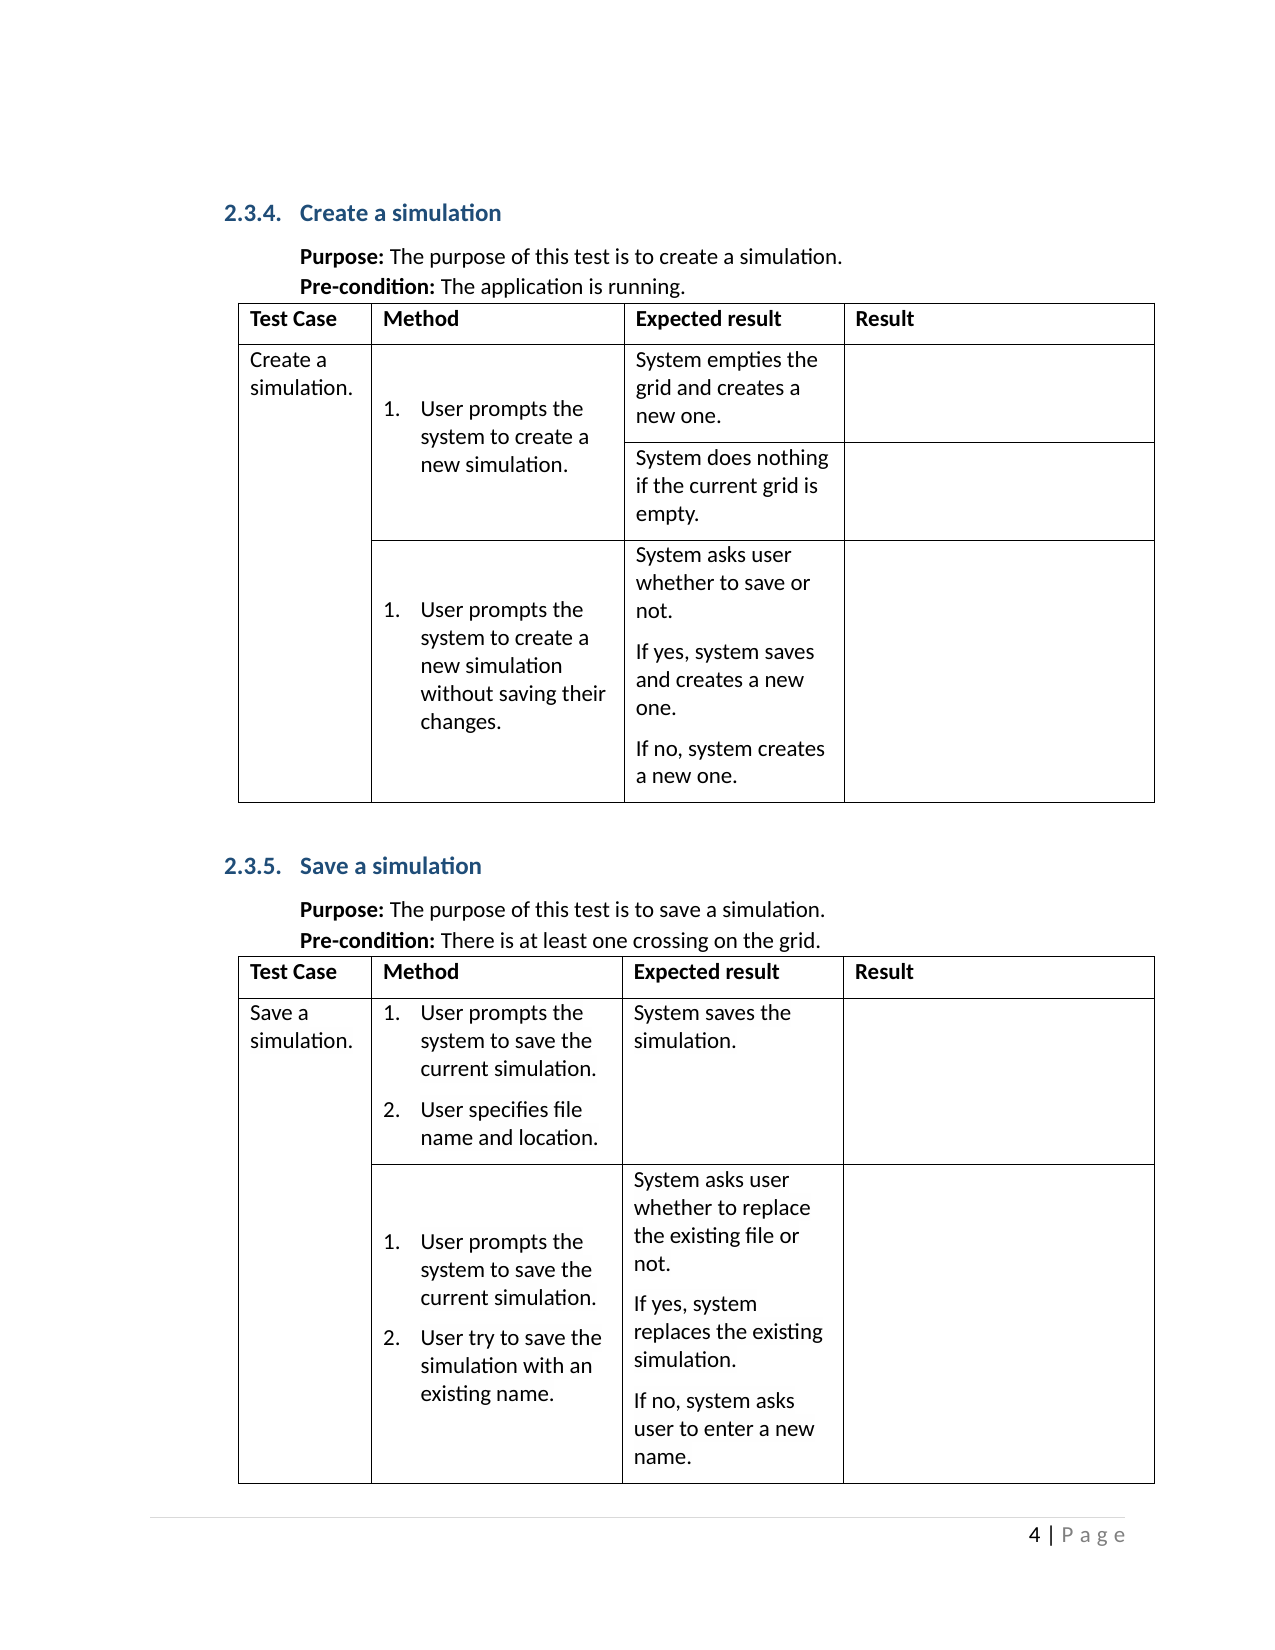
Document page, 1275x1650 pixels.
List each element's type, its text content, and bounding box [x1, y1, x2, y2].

table_header Method [372, 957, 622, 997]
table_cell User prompts the system to create a new simulation without saving their changes. [372, 541, 624, 802]
table_cell Save a simulation. [239, 999, 371, 1482]
table_cell System saves the simulation. [623, 999, 843, 1164]
table_cell [844, 999, 1154, 1164]
subtitle Create a simulation [224, 197, 1125, 227]
subtitle Save a simulation [224, 850, 1125, 881]
table_cell [845, 443, 1154, 539]
table_cell Create a simulation. [239, 345, 371, 802]
table_cell System asks user whether to save or not. If yes, system saves and creates a new one. If no, system creates a new one. [625, 541, 844, 802]
table_cell System empties the grid and creates a new one. [625, 345, 844, 442]
table_cell User prompts the system to create a new simulation. [372, 345, 624, 539]
table_header Test Case [239, 304, 371, 344]
table_cell User prompts the system to save the current simulation. User specifies file name and location. [372, 999, 622, 1164]
text Purpose: The purpose of this test is to create a simulation. [300, 242, 1125, 270]
table_cell [844, 1165, 1154, 1482]
table_header Method [372, 304, 624, 344]
table_cell [845, 345, 1154, 442]
table_cell User prompts the system to save the current simulation. User try to save the simulation with an existing name. [372, 1165, 622, 1482]
table_cell [845, 541, 1154, 802]
table_cell System does nothing if the current grid is empty. [625, 443, 844, 539]
text Pre-condition: There is at least one crossing on the grid. [300, 926, 1125, 954]
table_header Result [845, 304, 1154, 344]
table_header Test Case [239, 957, 371, 997]
table_header Expected result [625, 304, 844, 344]
text Pre-condition: The application is running. [300, 272, 1125, 301]
text Purpose: The purpose of this test is to save a simulation. [300, 896, 1125, 923]
table_header Result [844, 957, 1154, 997]
table_header Expected result [623, 957, 843, 997]
